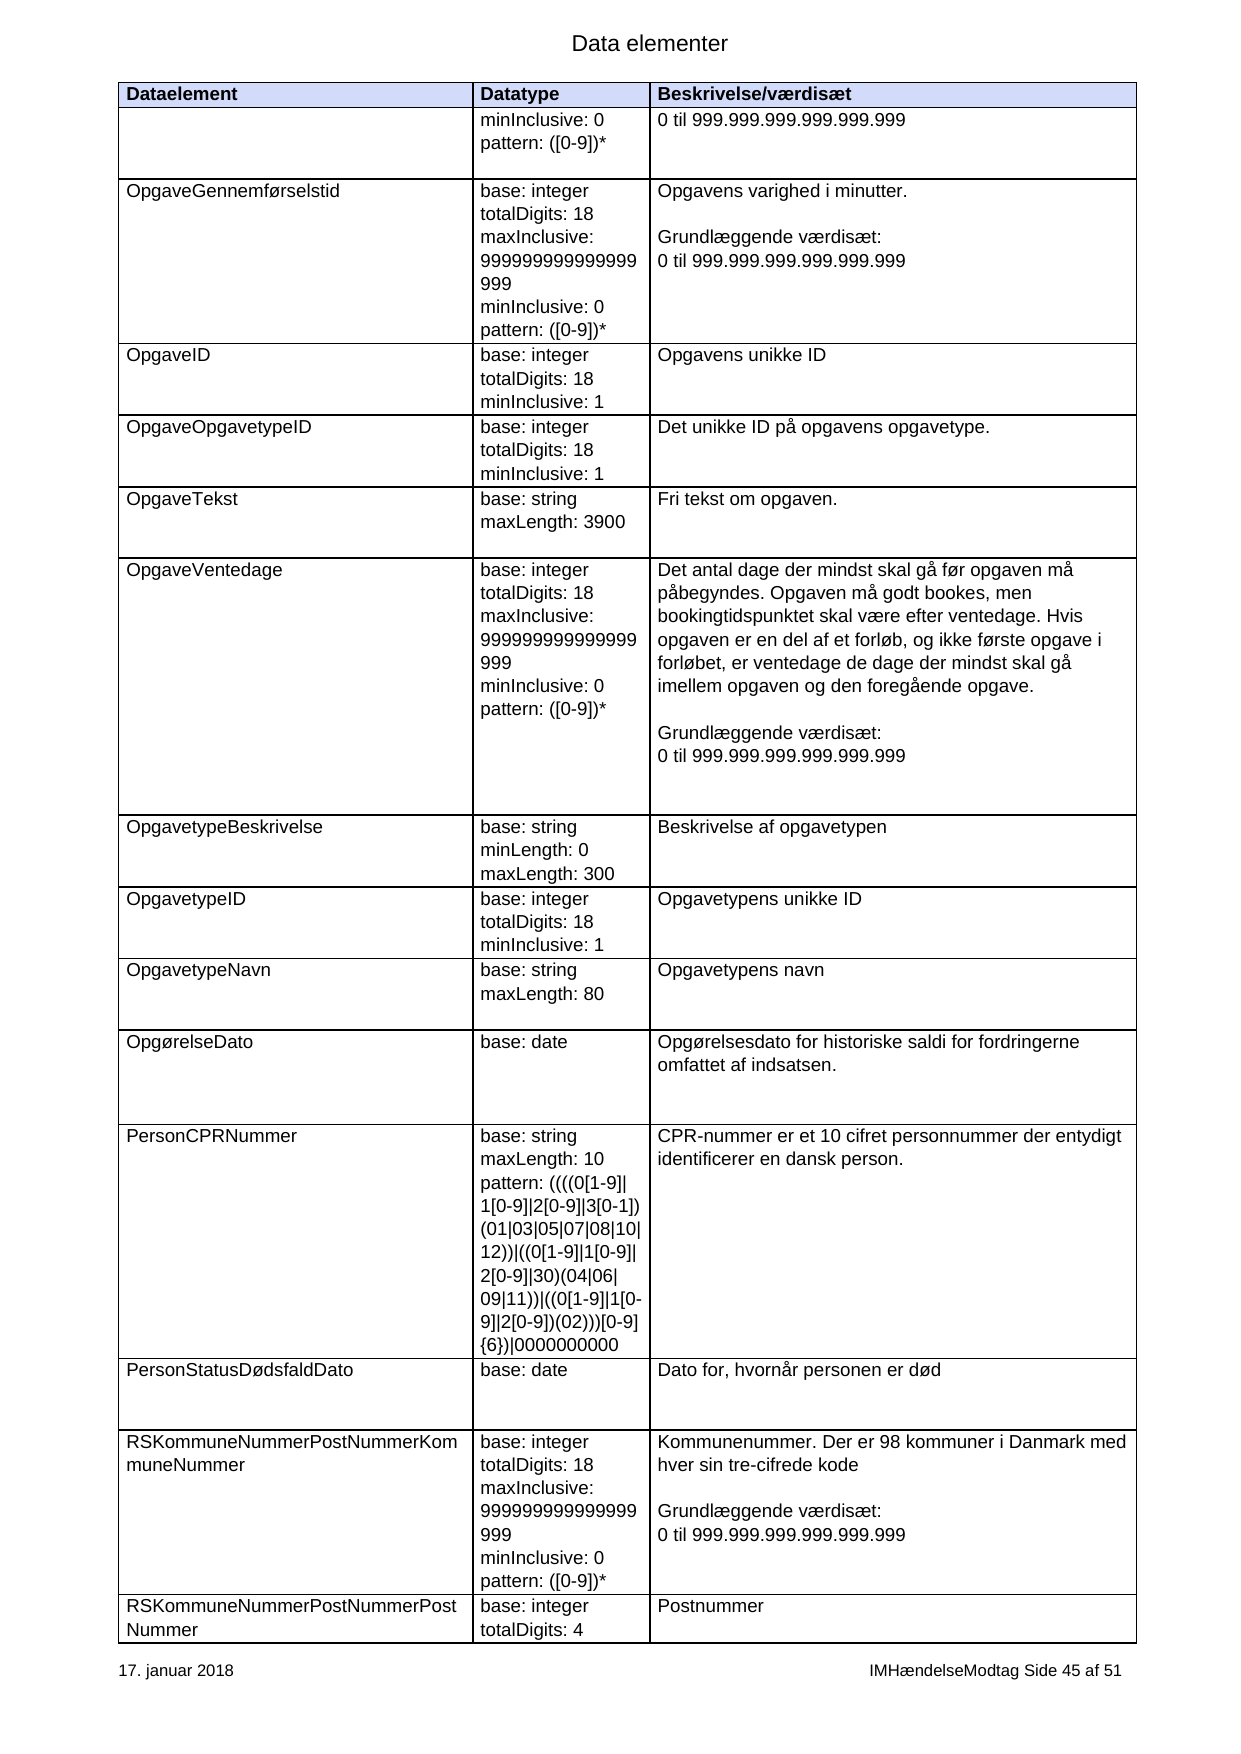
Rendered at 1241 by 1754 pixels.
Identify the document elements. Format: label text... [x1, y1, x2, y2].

table_cell Beskrivelse af opgavetypen [651, 816, 1136, 886]
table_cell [474, 108, 649, 178]
table_header Dataelement [119, 83, 472, 107]
table_cell Dato for, hvornår personen er død [651, 1359, 1136, 1429]
table_header Beskrivelse/værdisæt [651, 83, 1136, 107]
table_cell base: integer totalDigits: 18 minInclusive: 1 [474, 344, 649, 414]
table_cell OpgaveOpgavetypeID [119, 416, 472, 486]
table_cell base: integer totalDigits: 18 minInclusive: 1 [474, 416, 649, 486]
table_cell RSKommuneNummerPostNummerKommuneNummer [119, 1431, 472, 1593]
table_cell Opgørelsesdato for historiske saldi for fordringerne omfattet af indsatsen. [651, 1031, 1136, 1123]
table_cell base: string minLength: 0 maxLength: 300 [474, 816, 649, 886]
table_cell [651, 108, 1136, 178]
table_cell CPR-nummer er et 10 cifret personnummer der entydigt identificerer en dansk person. [651, 1125, 1136, 1358]
table_cell base: integer totalDigits: 18 maxInclusive: 999999999999999999 minInclusive: 0 pattern: ([0-9])* [474, 559, 649, 814]
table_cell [119, 108, 472, 178]
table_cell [474, 1595, 649, 1642]
table_cell Det antal dage der mindst skal gå før opgaven må påbegyndes. Opgaven må godt bookes, men bookingtidspunktet skal være efter ventedage. Hvis opgaven er en del af et forløb, og ikke første opgave i forløbet, er ventedage de dage der mindst skal gå imellem opgaven og den foregående opgave. Grundlæggende værdisæt: 0 til 999.999.999.999.999.999 [651, 559, 1136, 814]
table_cell base: string maxLength: 10 pattern: ((((0[1-9]|1[0-9]|2[0-9]|3[0-1])(01|03|05|07|08|10|12))|((0[1-9]|1[0-9]|2[0-9]|30)(04|06|09|11))|((0[1-9]|1[0-9]|2[0-9])(02)))[0-9]{6})|0000000000 [474, 1125, 649, 1358]
table_cell base: string maxLength: 80 [474, 959, 649, 1029]
table_cell OpgaveID [119, 344, 472, 414]
table_cell Opgavens unikke ID [651, 344, 1136, 414]
table_cell PersonStatusDødsfaldDato [119, 1359, 472, 1429]
table_cell Opgavens varighed i minutter. Grundlæggende værdisæt: 0 til 999.999.999.999.999.999 [651, 180, 1136, 343]
table_cell base: string maxLength: 3900 [474, 488, 649, 557]
table_cell base: date [474, 1359, 649, 1429]
table_cell Fri tekst om opgaven. [651, 488, 1136, 557]
table_cell OpgavetypeNavn [119, 959, 472, 1029]
table_cell Det unikke ID på opgavens opgavetype. [651, 416, 1136, 486]
table_cell Opgavetypens navn [651, 959, 1136, 1029]
table_cell PersonCPRNummer [119, 1125, 472, 1358]
table_cell base: integer totalDigits: 18 maxInclusive: 999999999999999999 minInclusive: 0 pattern: ([0-9])* [474, 180, 649, 343]
table_cell Postnummer [651, 1595, 1136, 1642]
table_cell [119, 1595, 472, 1642]
table_cell Opgavetypens unikke ID [651, 888, 1136, 958]
table_cell base: integer totalDigits: 18 minInclusive: 1 [474, 888, 649, 958]
table_header Datatype [474, 83, 649, 107]
table_cell OpgaveVentedage [119, 559, 472, 814]
table_cell OpgavetypeBeskrivelse [119, 816, 472, 886]
table_cell OpgørelseDato [119, 1031, 472, 1123]
table_cell base: date [474, 1031, 649, 1123]
table_cell Kommunenummer. Der er 98 kommuner i Danmark med hver sin tre-cifrede kode Grundlæggende værdisæt: 0 til 999.999.999.999.999.999 [651, 1431, 1136, 1593]
table_cell OpgaveGennemførselstid [119, 180, 472, 343]
table_cell OpgaveTekst [119, 488, 472, 557]
table_cell OpgavetypeID [119, 888, 472, 958]
table_cell base: integer totalDigits: 18 maxInclusive: 999999999999999999 minInclusive: 0 pattern: ([0-9])* [474, 1431, 649, 1593]
